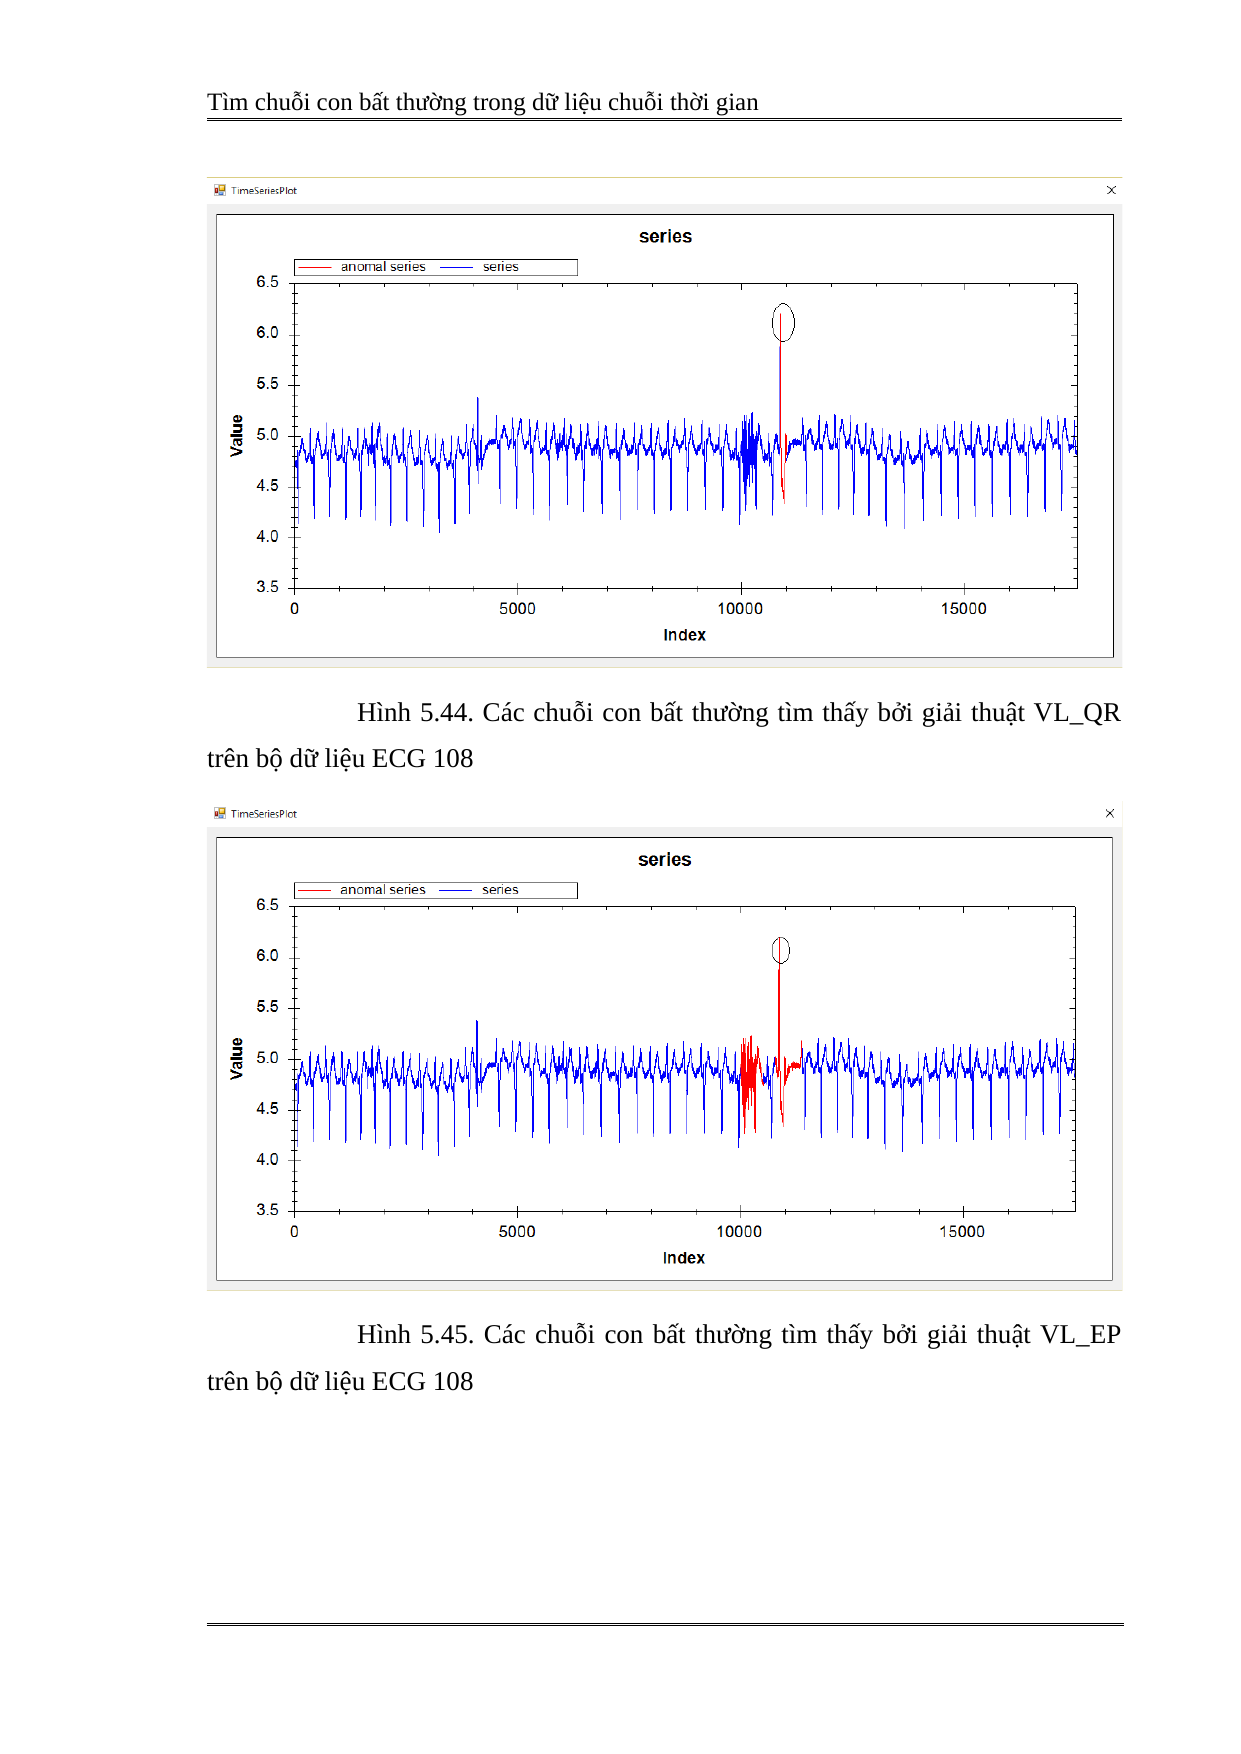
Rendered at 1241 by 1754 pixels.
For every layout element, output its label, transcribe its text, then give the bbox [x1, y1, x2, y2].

picture [206, 177, 1123, 668]
picture [206, 801, 1123, 1291]
